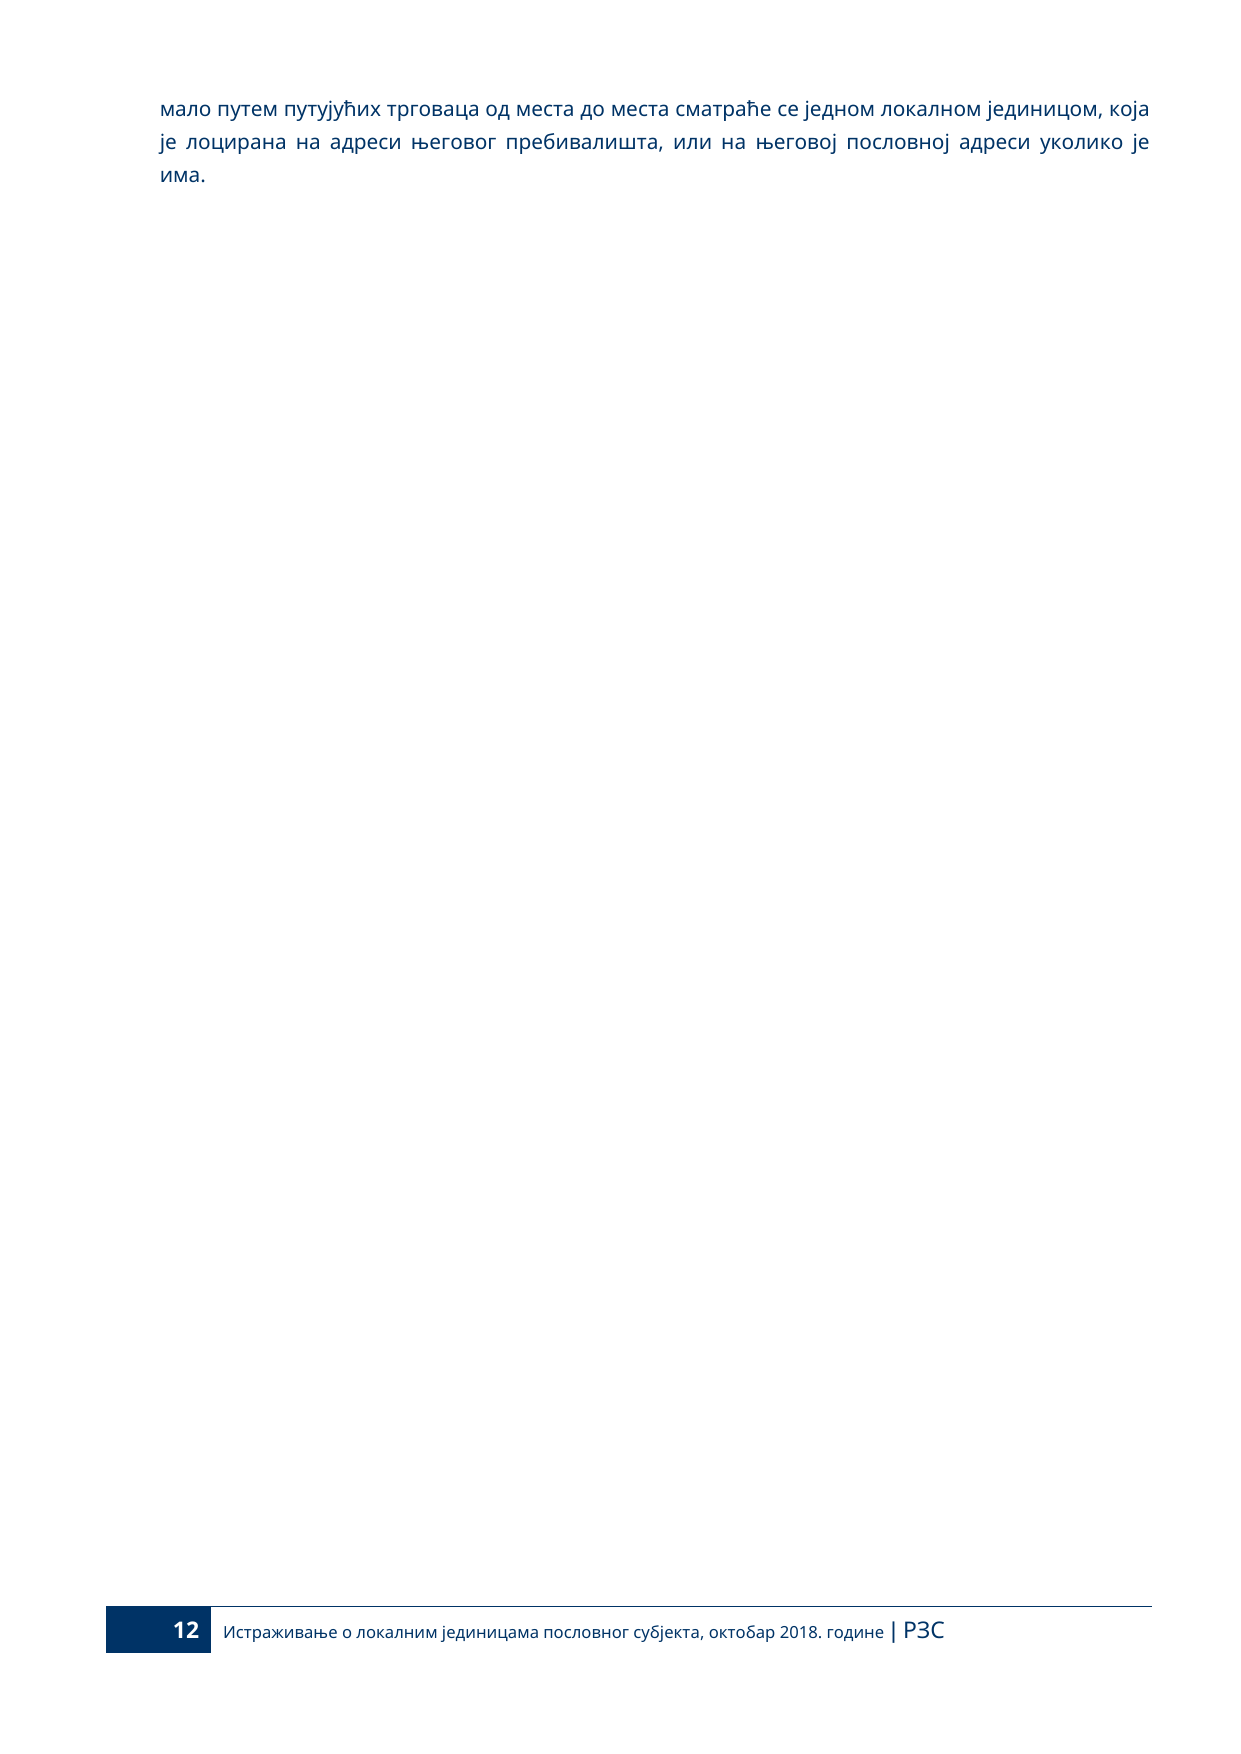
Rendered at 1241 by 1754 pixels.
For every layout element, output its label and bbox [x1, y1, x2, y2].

list [143, 94, 1152, 188]
